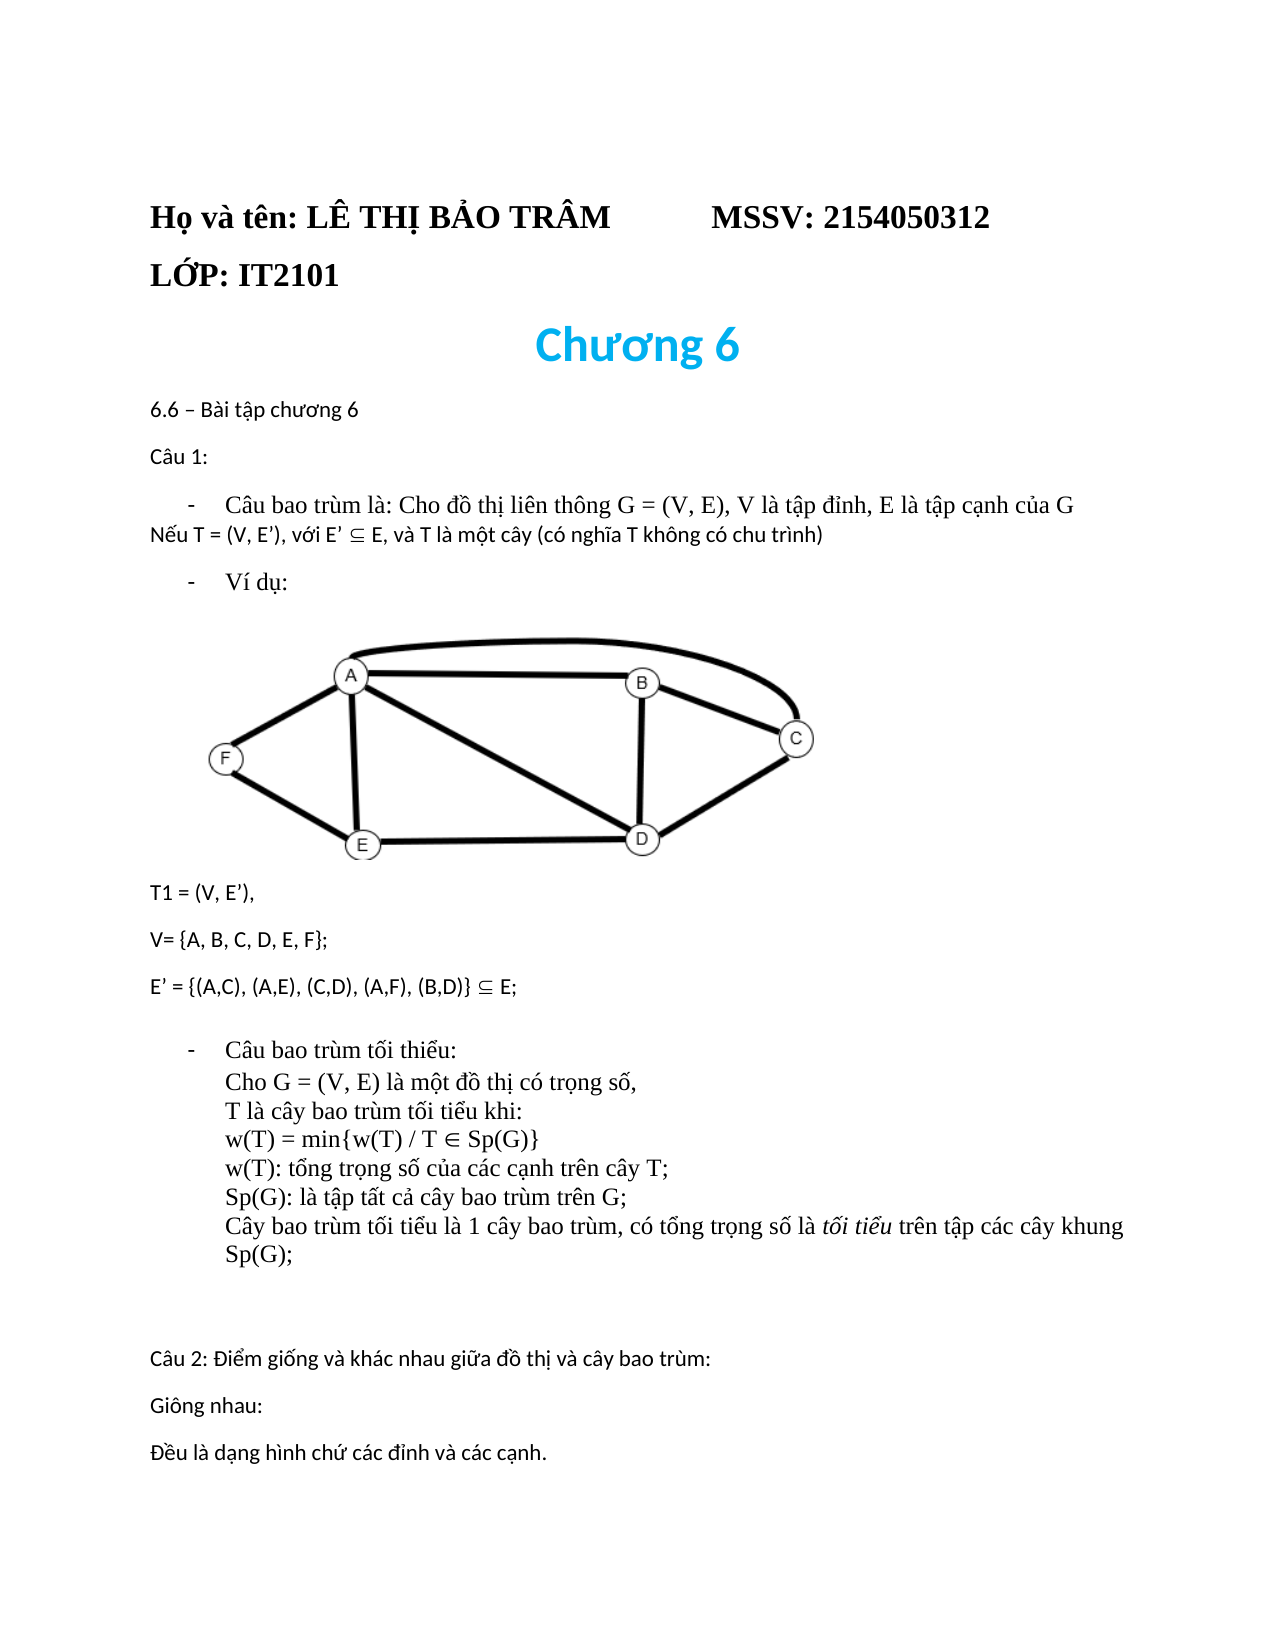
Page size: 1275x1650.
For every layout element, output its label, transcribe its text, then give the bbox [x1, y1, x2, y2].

list w(T) = min{w(T) / T Sp(G)} [225, 1124, 1125, 1153]
text Chương 6 [150, 313, 1125, 374]
text 6.6 – Bài tập chương 6 [150, 395, 1125, 423]
text Câu 2: Điểm giống và khác nhau giữa đồ thị và cây bao trùm: [150, 1344, 1125, 1372]
text LỚP: IT2101 [150, 255, 1125, 293]
text Giông nhau: [150, 1391, 1125, 1419]
list T là cây bao trùm tối tiểu khi: [225, 1096, 1125, 1124]
list Câu bao trùm tối thiểu: [187, 1019, 1125, 1067]
text Câu 1: [150, 442, 1125, 470]
text Họ và tên: LÊ THỊ BẢO TRÂM MSSV: 2154050312 [150, 197, 1125, 235]
text E’ = {(A,C), (A,E), (C,D), (A,F), (B,D)} E; [150, 972, 1125, 1000]
text Đều là dạng hình chứ các đỉnh và các cạnh. [150, 1438, 1125, 1466]
text Nếu T = (V, E’), với E’ E, và T là một cây (có nghĩa T không có chu trình) [150, 520, 1125, 548]
list Cây bao trùm tối tiểu là 1 cây bao trùm, có tổng trọng số là tối tiểu trên tập các cây khung Sp(G); [225, 1211, 1125, 1268]
text V= {A, B, C, D, E, F}; [150, 925, 1125, 953]
list Ví dụ: [187, 567, 1125, 597]
text T1 = (V, E’), [150, 878, 1125, 906]
list w(T): tổng trọng số của các cạnh trên cây T; [225, 1153, 1125, 1182]
list Sp(G): là tập tất cả cây bao trùm trên G; [225, 1182, 1125, 1211]
list Cho G = (V, E) là một đồ thị có trọng số, [225, 1067, 1125, 1096]
picture [150, 597, 834, 860]
list Câu bao trùm là: Cho đồ thị liên thông G = (V, E), V là tập đỉnh, E là tập cạnh của G [187, 489, 1125, 520]
